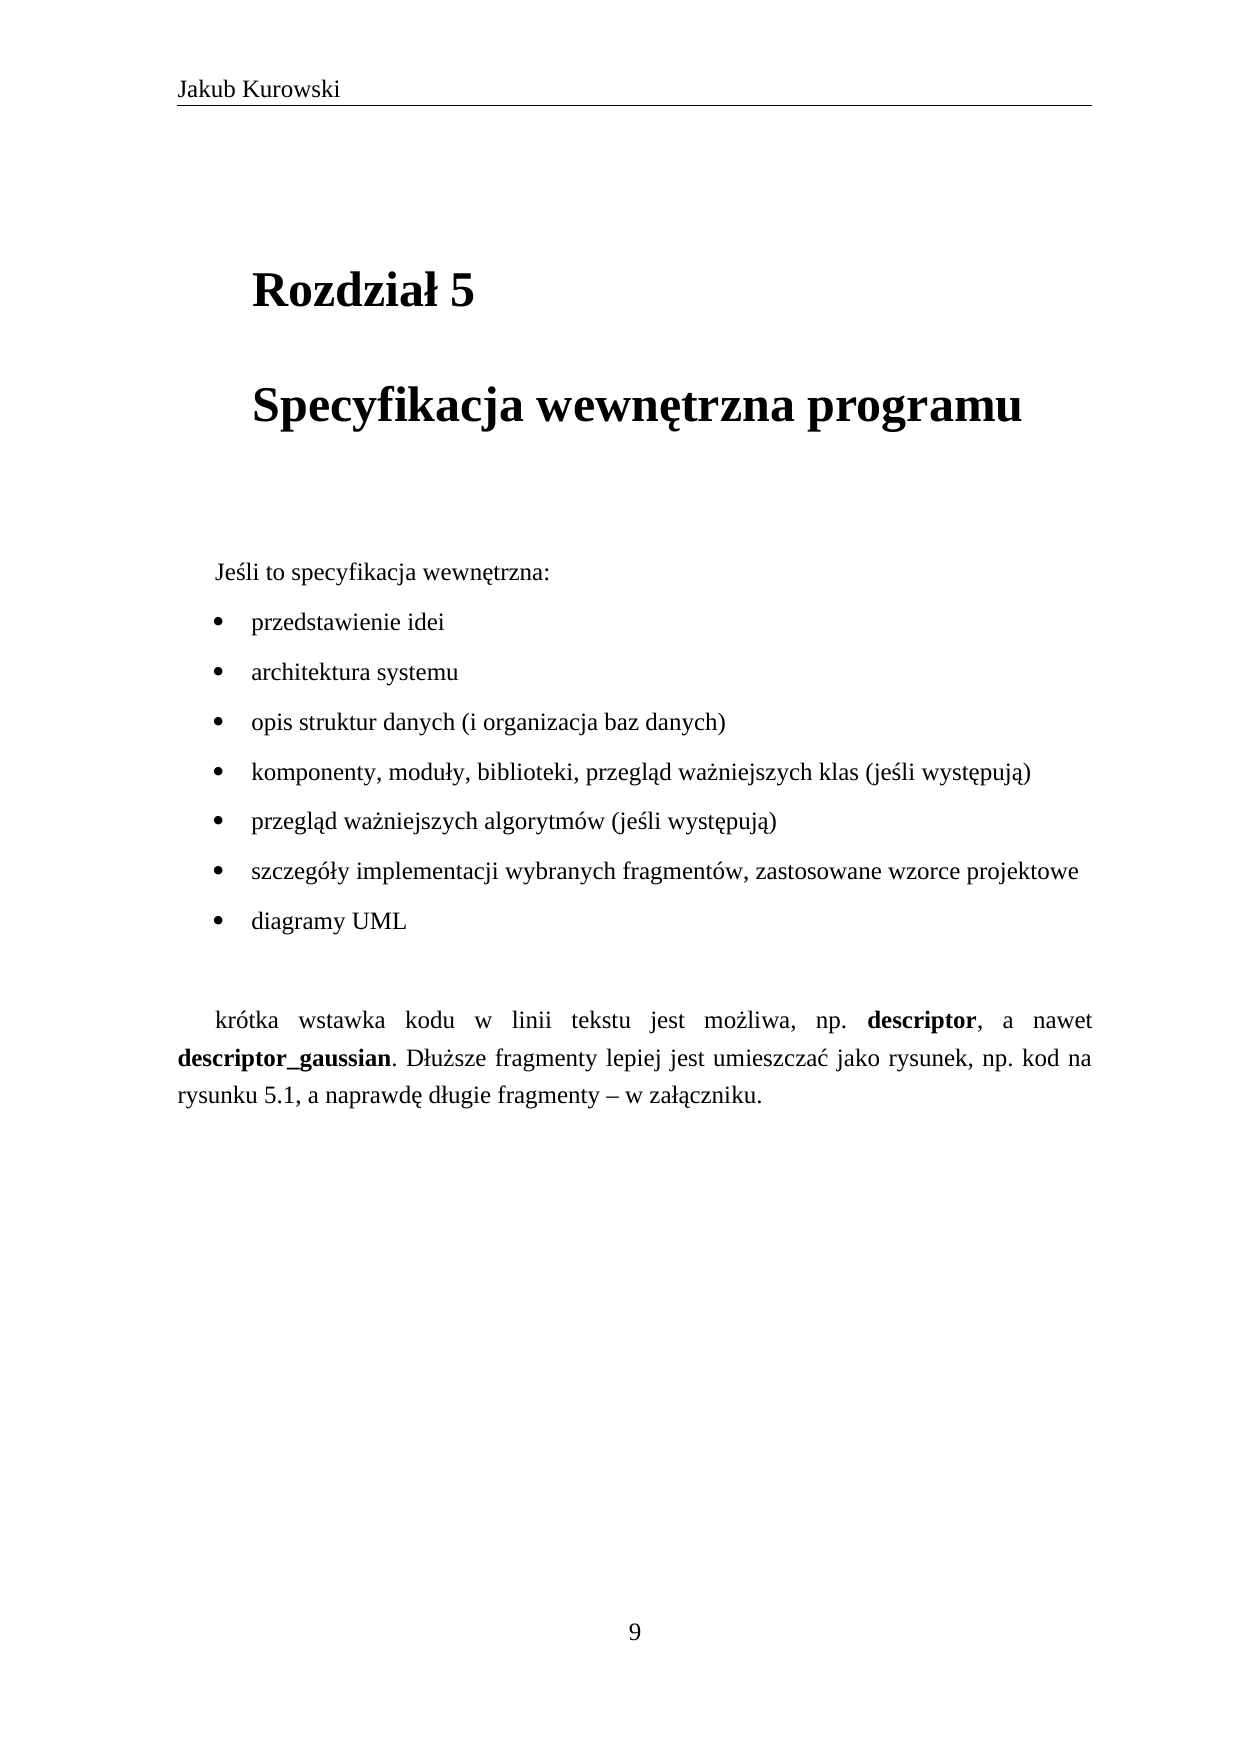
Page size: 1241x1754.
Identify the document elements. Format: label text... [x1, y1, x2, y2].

list diagramy UML [214, 906, 1092, 935]
list opis struktur danych (i organizacja baz danych) [214, 707, 1092, 736]
list szczegóły implementacji wybranych fragmentów, zastosowane wzorce projektowe [214, 856, 1092, 885]
subtitle Rozdział 5 Specyfikacja wewnętrzna programu [252, 260, 1092, 433]
list przegląd ważniejszych algorytmów (jeśli występują) [214, 806, 1092, 835]
list komponenty, moduły, biblioteki, przegląd ważniejszych klas (jeśli występują) [214, 757, 1092, 785]
list przedstawienie idei [214, 607, 1092, 636]
list architektura systemu [214, 657, 1092, 686]
text Jeśli to specyfikacja wewnętrzna: [177, 557, 1092, 586]
text krótka wstawka kodu w linii tekstu jest możliwa, np. descriptor, a nawet descriptor_gaussian. Dłuższe fragmenty lepiej jest umieszczać jako rysunek, np. kod na rysunku 5.1, a naprawdę długie fragmenty – w załączniku. [177, 1006, 1092, 1109]
